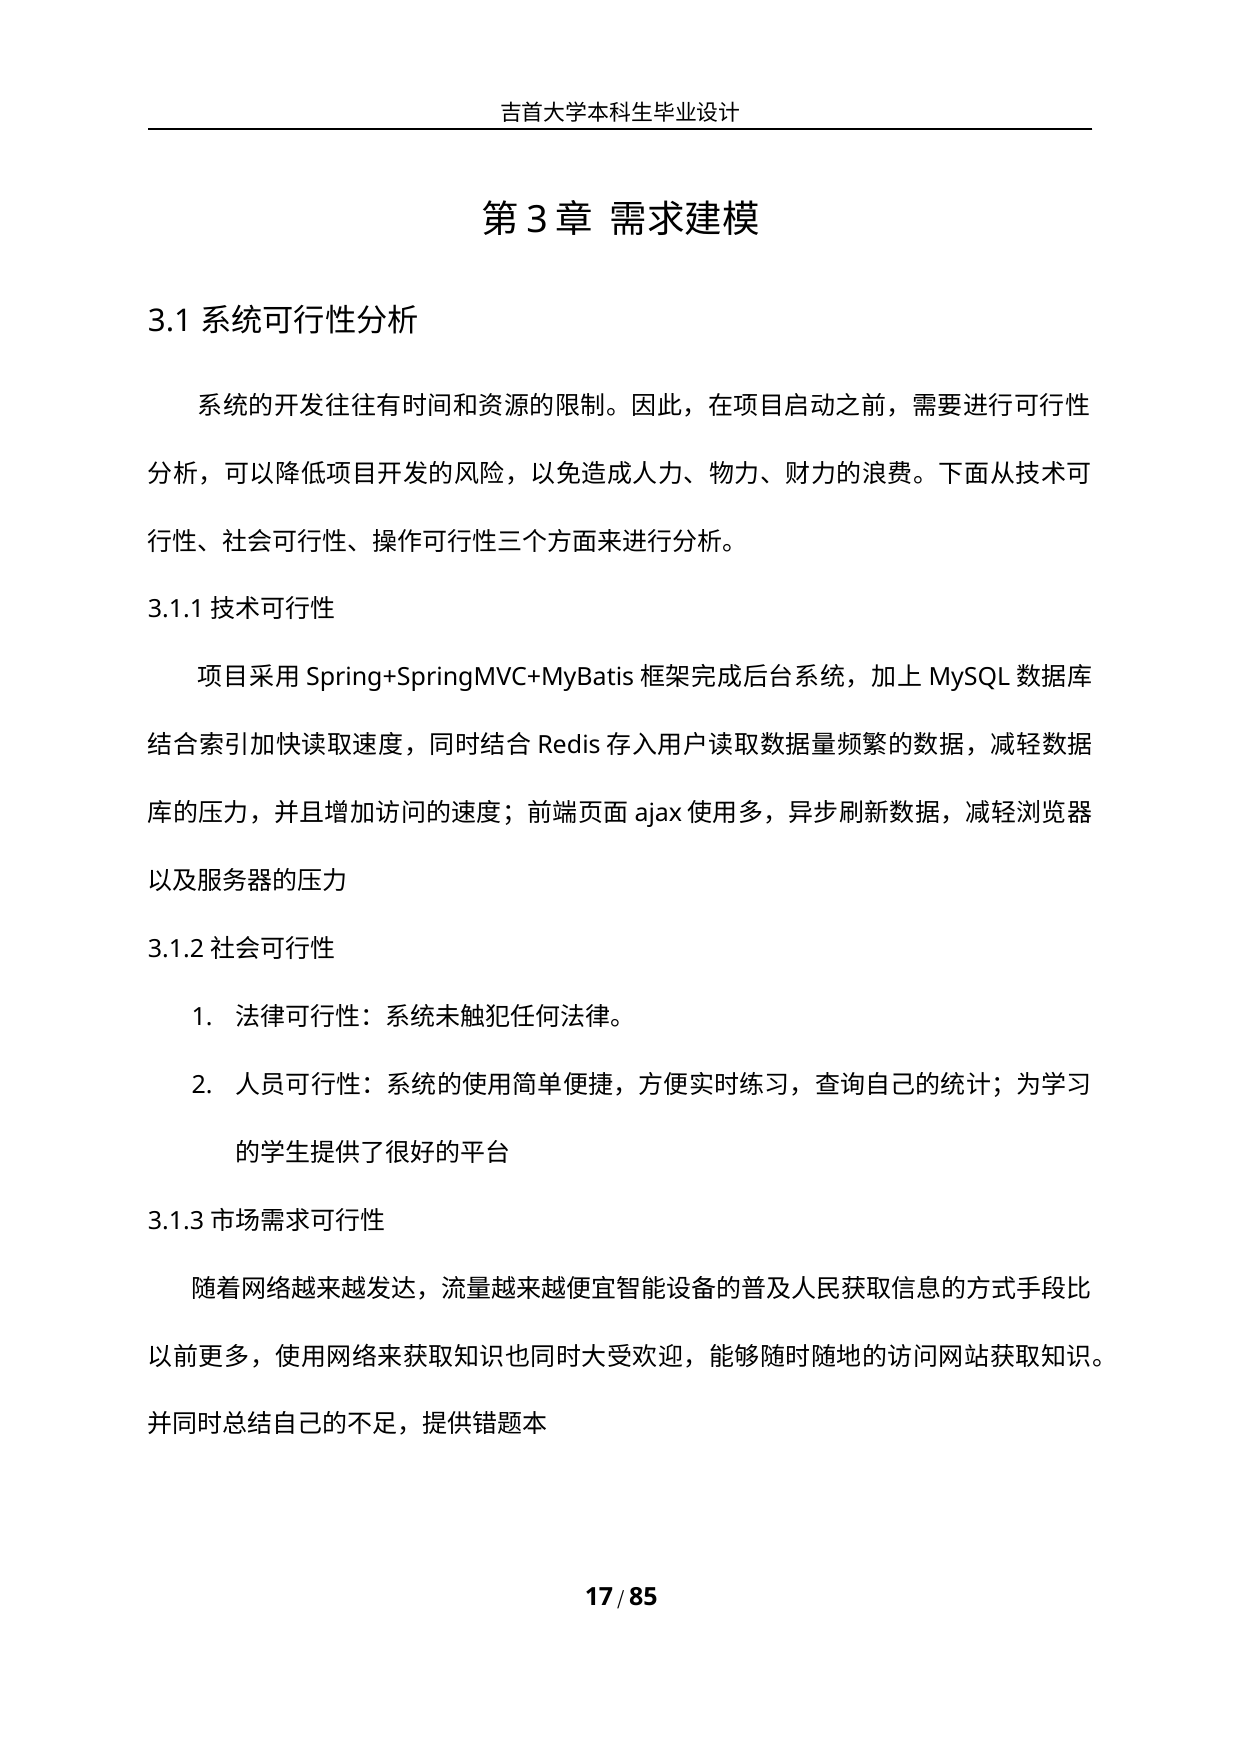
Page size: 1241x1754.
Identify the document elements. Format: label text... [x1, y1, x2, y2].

text 3.1 系统可行性分析 [148, 284, 1092, 352]
subtitle 3.1.3 市场需求可行性 [148, 1184, 1092, 1252]
list 法律可行性：系统未触犯任何法律。 [191, 981, 1092, 1048]
text 随着网络越来越发达，流量越来越便宜智能设备的普及人民获取信息的方式手段比以前更多，使用网络来获取知识也同时大受欢迎，能够随时随地的访问网站获取知识。并同时总结自己的不足，提供错题本 [148, 1252, 1092, 1456]
text 项目采用Spring+SpringMVC+MyBatis框架完成后台系统，加上MySQL数据库结合索引加快读取速度，同时结合Redis存入用户读取数据量频繁的数据，减轻数据库的压力，并且增加访问的速度；前端页面ajax使用多，异步刷新数据，减轻浏览器以及服务器的压力 [148, 641, 1092, 913]
text 系统的开发往往有时间和资源的限制。因此，在项目启动之前，需要进行可行性分析，可以降低项目开发的风险，以免造成人力、物力、财力的浪费。下面从技术可行性、社会可行性、操作可行性三个方面来进行分析。 [148, 369, 1092, 573]
text 第3章 需求建模 [148, 182, 1092, 250]
subtitle 3.1.2 社会可行性 [148, 913, 1092, 981]
list 人员可行性：系统的使用简单便捷，方便实时练习，查询自己的统计；为学习的学生提供了很好的平台 [191, 1048, 1092, 1184]
subtitle 3.1.1 技术可行性 [148, 573, 1092, 641]
